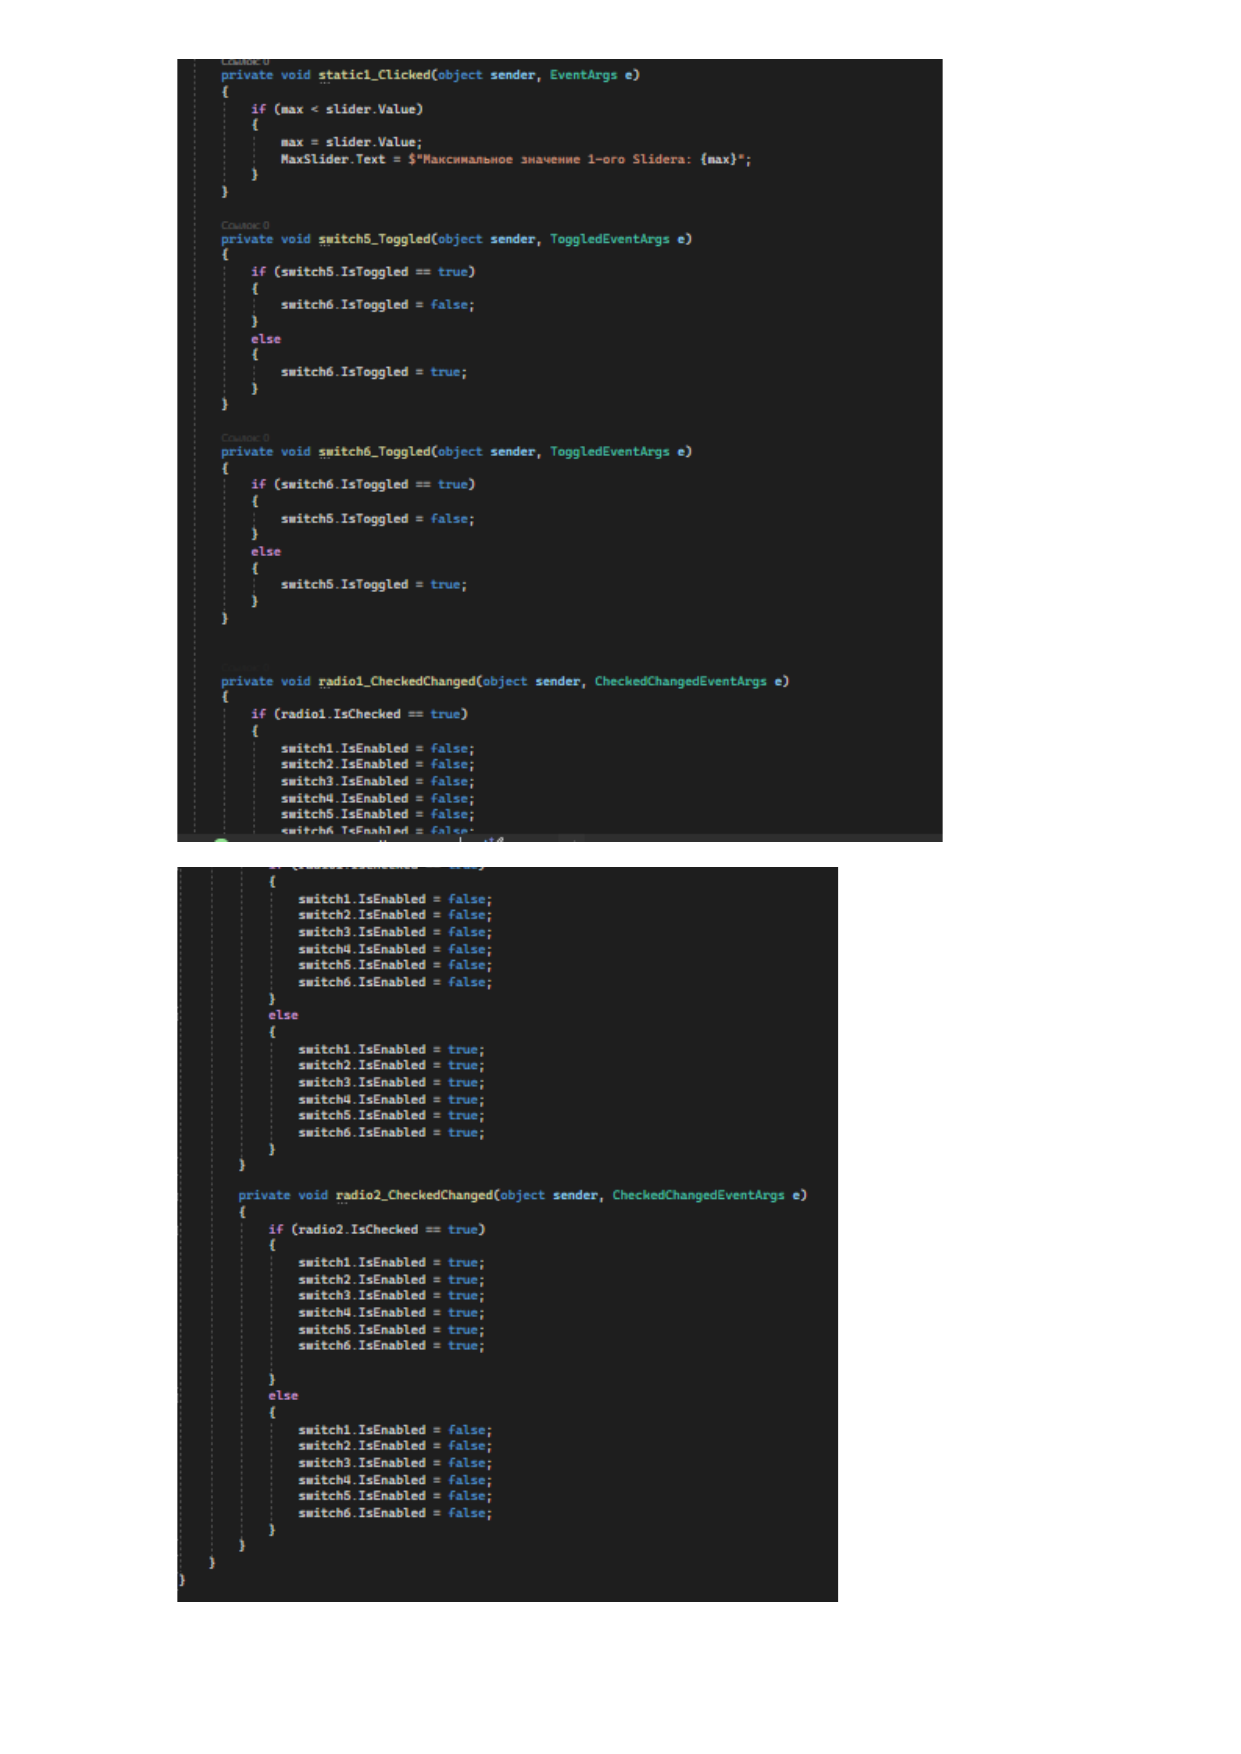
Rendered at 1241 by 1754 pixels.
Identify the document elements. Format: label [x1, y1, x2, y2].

picture [177, 867, 839, 1602]
picture [177, 59, 943, 842]
